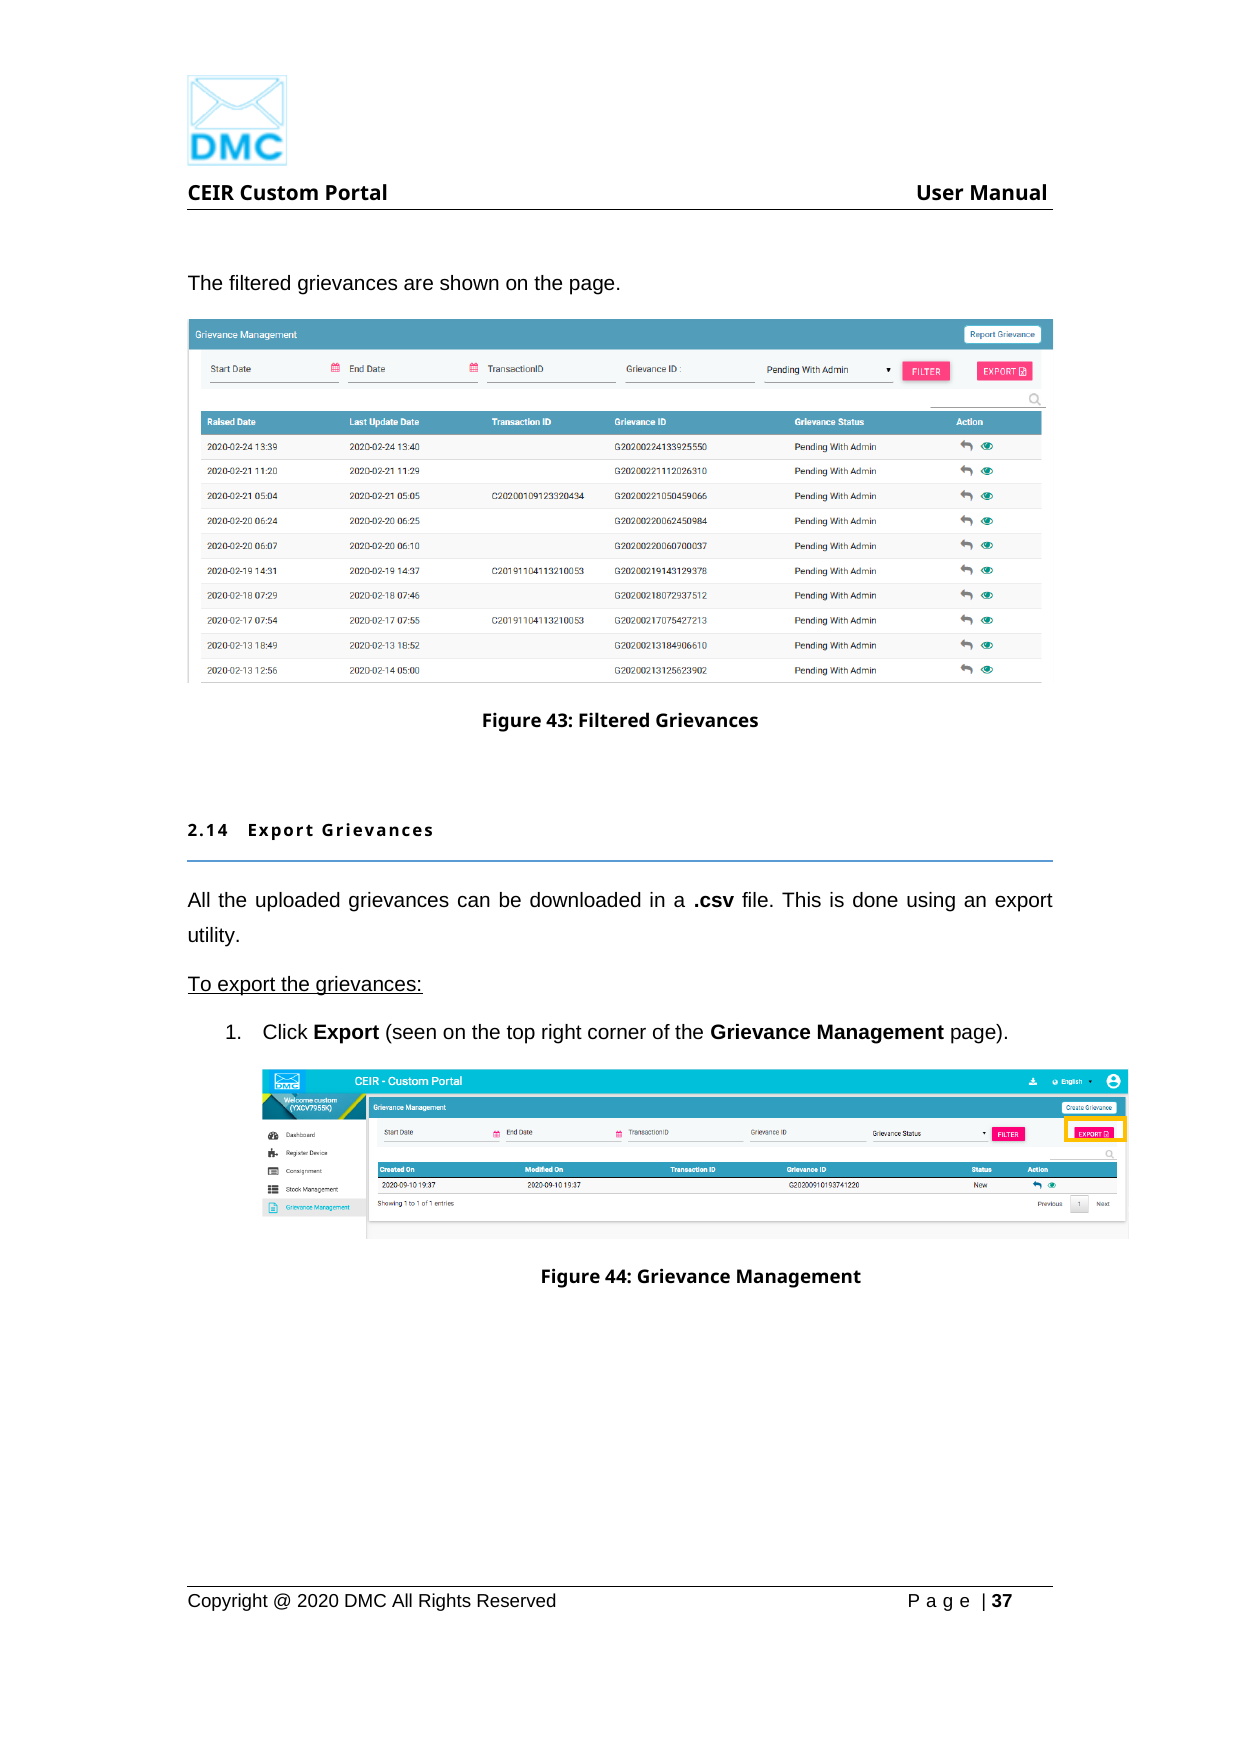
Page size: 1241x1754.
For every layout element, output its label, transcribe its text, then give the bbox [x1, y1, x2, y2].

text Figure 43: Filtered Grievances [187, 707, 1053, 733]
text All the uploaded grievances can be downloaded in a .csv file. This is done using an export utility. [187, 887, 1053, 947]
picture [187, 319, 1054, 683]
text Figure 44: Grievance Management [187, 1263, 1053, 1289]
picture [262, 1068, 1129, 1239]
picture [187, 75, 288, 166]
text The filtered grievances are shown on the page. [187, 271, 1053, 294]
list Click Export (seen on the top right corner of the Grievance Management page). [225, 1020, 1053, 1044]
subtitle Export Grievances [187, 818, 1053, 860]
text To export the grievances: [187, 972, 1053, 996]
